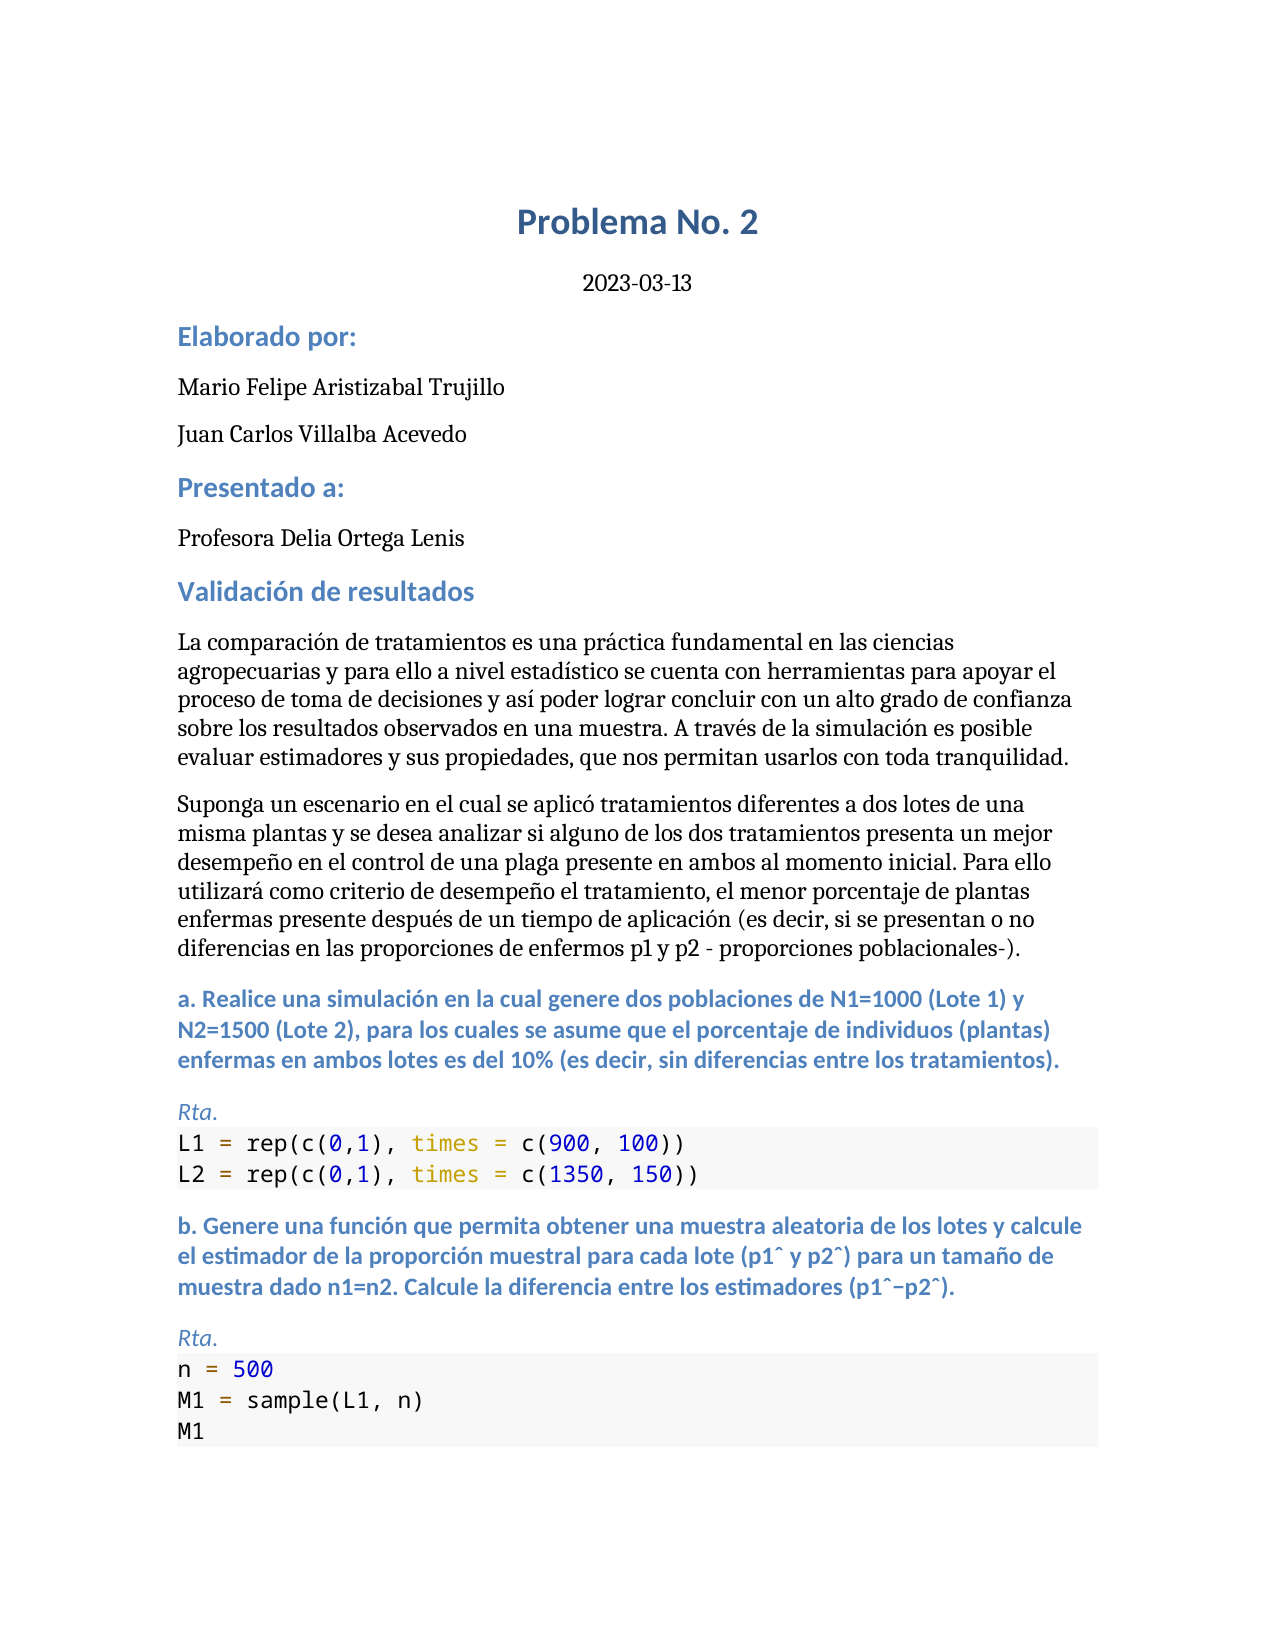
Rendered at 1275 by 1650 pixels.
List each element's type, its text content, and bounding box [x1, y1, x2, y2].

subtitle Rta. [177, 1322, 1098, 1353]
text Juan Carlos Villalba Acevedo [177, 420, 1098, 449]
subtitle Presentado a: [177, 469, 1098, 505]
title Problema No. 2 [177, 198, 1098, 243]
subtitle Elaborado por: [177, 318, 1098, 354]
text n = 500 M1 = sample(L1, n) M1 [205, 1353, 1098, 1447]
text La comparación de tratamientos es una práctica fundamental en las ciencias agropecuarias y para ello a nivel estadístico se cuenta con herramientas para apoyar el proceso de toma de decisiones y así poder lograr concluir con un alto grado de confianza sobre los resultados observados en una muestra. A través de la simulación es posible evaluar estimadores y sus propiedades, que nos permitan usarlos con toda tranquilidad. [177, 628, 1098, 772]
subtitle a. Realice una simulación en la cual genere dos poblaciones de N1=1000 (Lote 1) y N2=1500 (Lote 2), para los cuales se asume que el porcentaje de individuos (plantas) enfermas en ambos lotes es del 10% (es decir, sin diferencias entre los tratamientos). [177, 984, 1098, 1075]
text Suponga un escenario en el cual se aplicó tratamientos diferentes a dos lotes de una misma plantas y se desea analizar si alguno de los dos tratamientos presenta un mejor desempeño en el control de una plaga presente en ambos al momento inicial. Para ello utilizará como criterio de desempeño el tratamiento, el menor porcentaje de plantas enfermas presente después de un tiempo de aplicación (es decir, si se presentan o no diferencias en las proporciones de enfermos p1 y p2 - proporciones poblacionales-). [177, 790, 1098, 963]
subtitle Validación de resultados [177, 573, 1098, 609]
text 2023-03-13 [177, 268, 1098, 297]
text Mario Felipe Aristizabal Trujillo [177, 372, 1098, 401]
subtitle Rta. [177, 1096, 1098, 1127]
subtitle b. Genere una función que permita obtener una muestra aleatoria de los lotes y calcule el estimador de la proporción muestral para cada lote (p1ˆ y p2ˆ) para un tamaño de muestra dado n1=n2. Calcule la diferencia entre los estimadores (p1ˆ−p2ˆ). [177, 1210, 1098, 1301]
text L1 = rep(c(0,1), times = c(900, 100)) L2 = rep(c(0,1), times = c(1350, 150)) [686, 1127, 1098, 1189]
text Profesora Delia Ortega Lenis [177, 524, 1098, 553]
